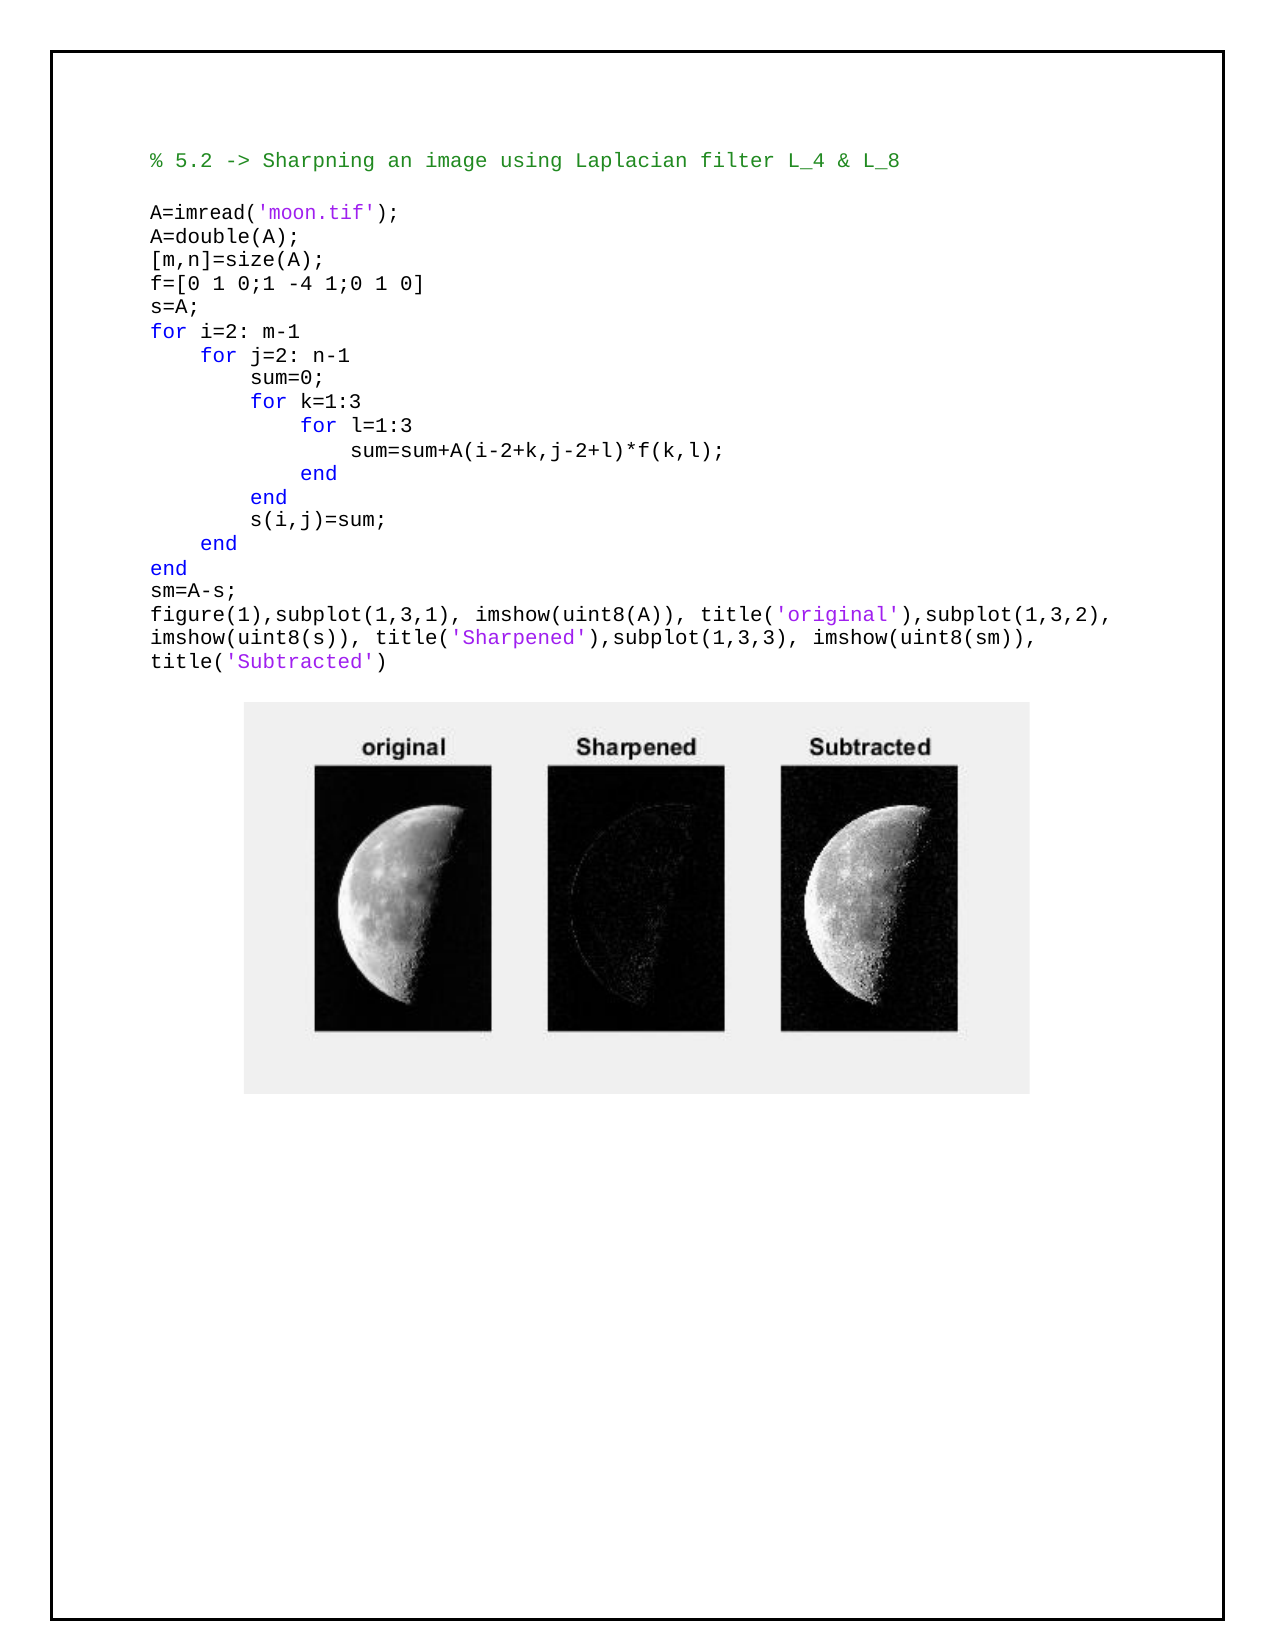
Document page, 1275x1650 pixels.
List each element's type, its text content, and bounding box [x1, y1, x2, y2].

text % 5.2 -> Sharpning an image using Laplacian filter L_4 & L_8 [150, 150, 1135, 173]
picture [243, 702, 1030, 1094]
text sum=sum+A(i-2+k,j-2+l)*f(k,l); [350, 438, 1135, 462]
text for i=2: m-1 [150, 320, 1135, 344]
text for l=1:3 [300, 414, 1135, 438]
text A=imread('moon.tif'); A=double(A); [m,n]=size(A); [150, 202, 427, 273]
text f=[0 1 0;1 -4 1;0 1 0] s=A; [150, 273, 427, 320]
text s(i,j)=sum; [249, 509, 1135, 533]
text for j=2: n-1 [200, 344, 1135, 367]
text sm=A-s; [150, 580, 1135, 603]
text end [200, 533, 237, 556]
text sum=0; for k=1:3 [250, 367, 363, 414]
text end [250, 485, 1135, 509]
text figure(1),subplot(1,3,1), imshow(uint8(A)), title('original'),subplot(1,3,2), imshow(uint8(s)), title('Sharpened'),subplot(1,3,3), imshow(uint8(sm)), title('Subtracted') [150, 604, 1115, 674]
text end [300, 462, 1135, 485]
text end [150, 556, 187, 580]
